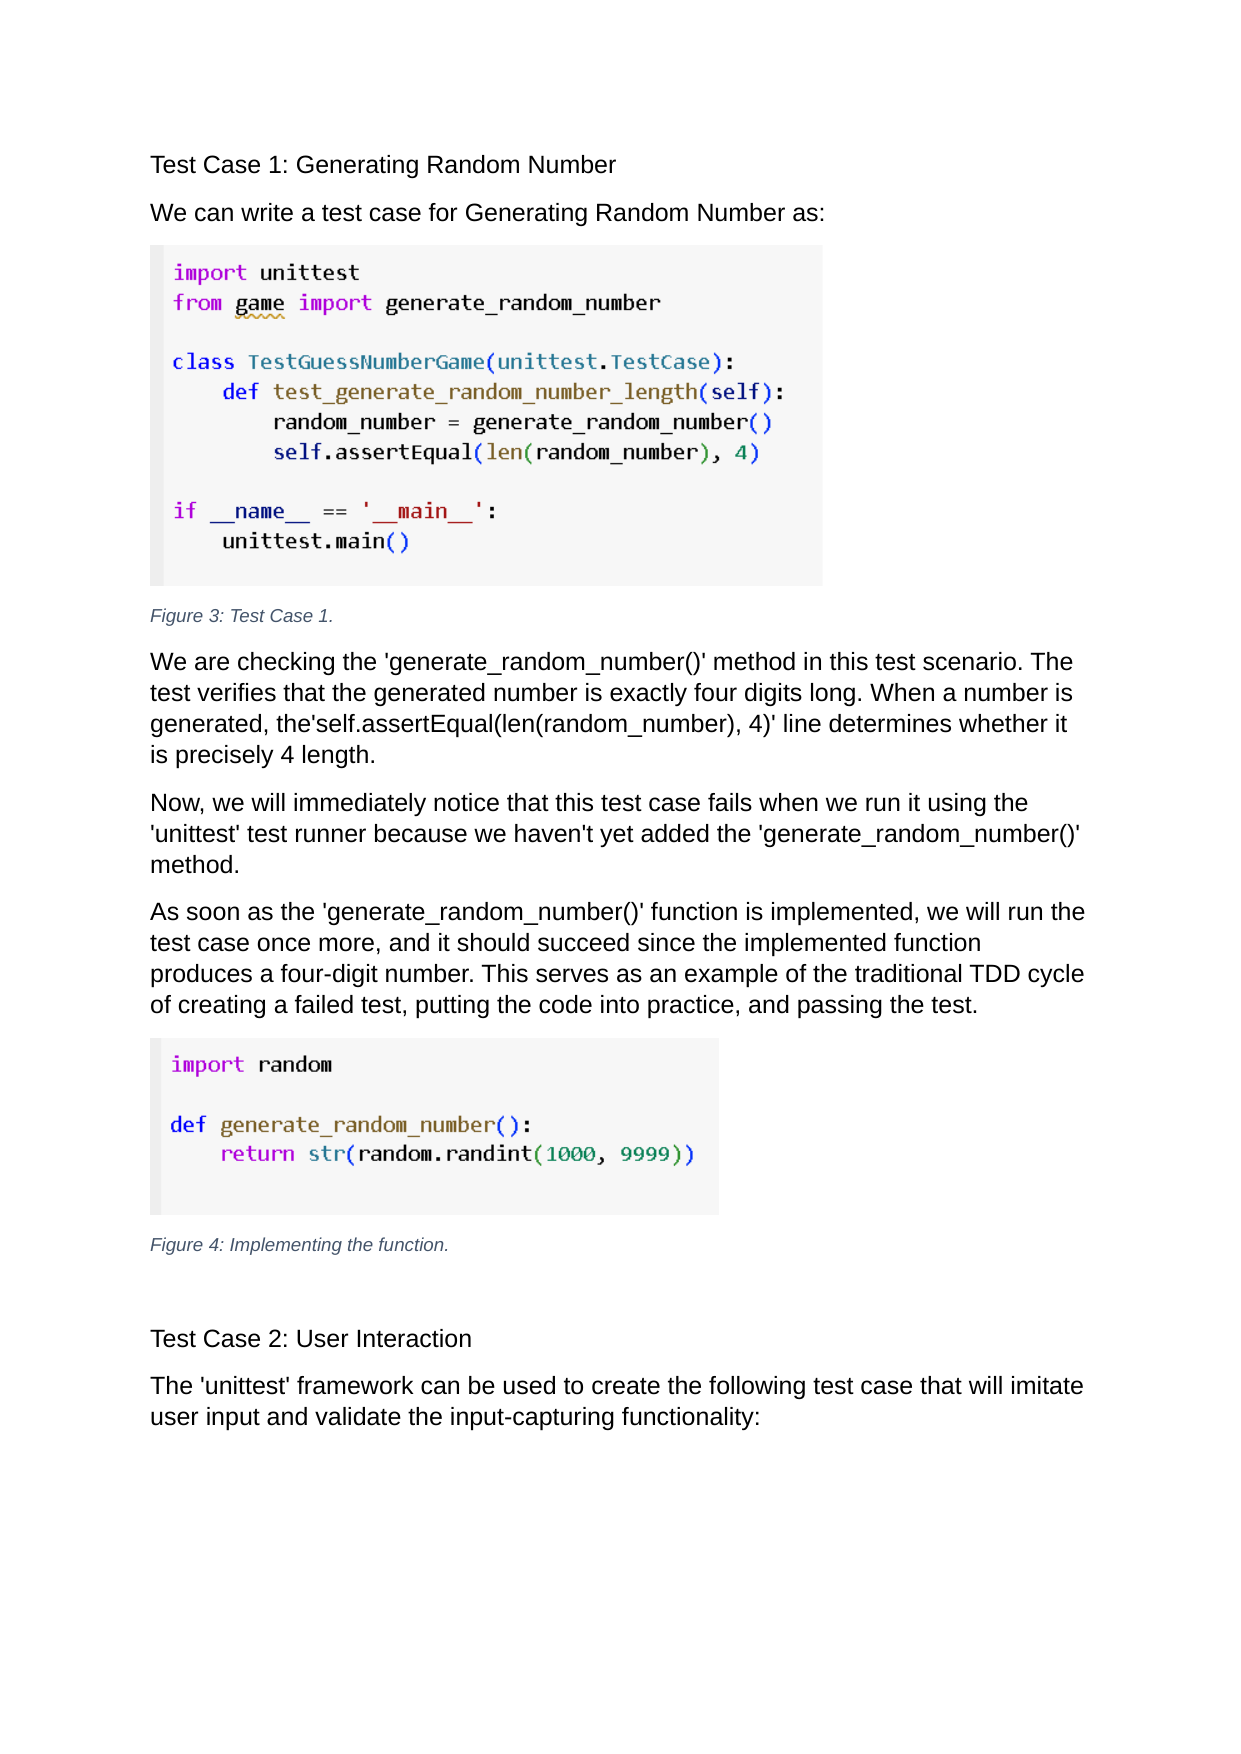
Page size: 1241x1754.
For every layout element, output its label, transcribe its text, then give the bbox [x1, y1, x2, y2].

text We can write a test case for Generating Random Number as: [150, 198, 1090, 226]
text We are checking the 'generate_random_number()' method in this test scenario. The test verifies that the generated number is exactly four digits long. When a number is generated, the'self.assertEqual(len(random_number), 4)' line determines whether it is precisely 4 length. [150, 647, 1090, 769]
picture [150, 1038, 719, 1215]
text Figure 3: Test Case 1. [150, 604, 1090, 626]
text As soon as the 'generate_random_number()' function is implemented, we will run the test case once more, and it should succeed since the implemented function produces a four-digit number. This serves as an example of the traditional TDD cycle of creating a failed test, putting the code into practice, and passing the test. [150, 897, 1090, 1019]
text The 'unittest' framework can be used to create the following test case that will imitate user input and validate the input-capturing functionality: [150, 1371, 1090, 1431]
picture [150, 245, 823, 586]
text Test Case 2: User Interaction [150, 1323, 1090, 1352]
text Figure 4: Implementing the function. [150, 1233, 1090, 1255]
text Now, we will immediately notice that this test case fails when we run it using the 'unittest' test runner because we haven't yet added the 'generate_random_number()' method. [150, 788, 1090, 878]
text Test Case 1: Generating Random Number [150, 150, 1090, 179]
